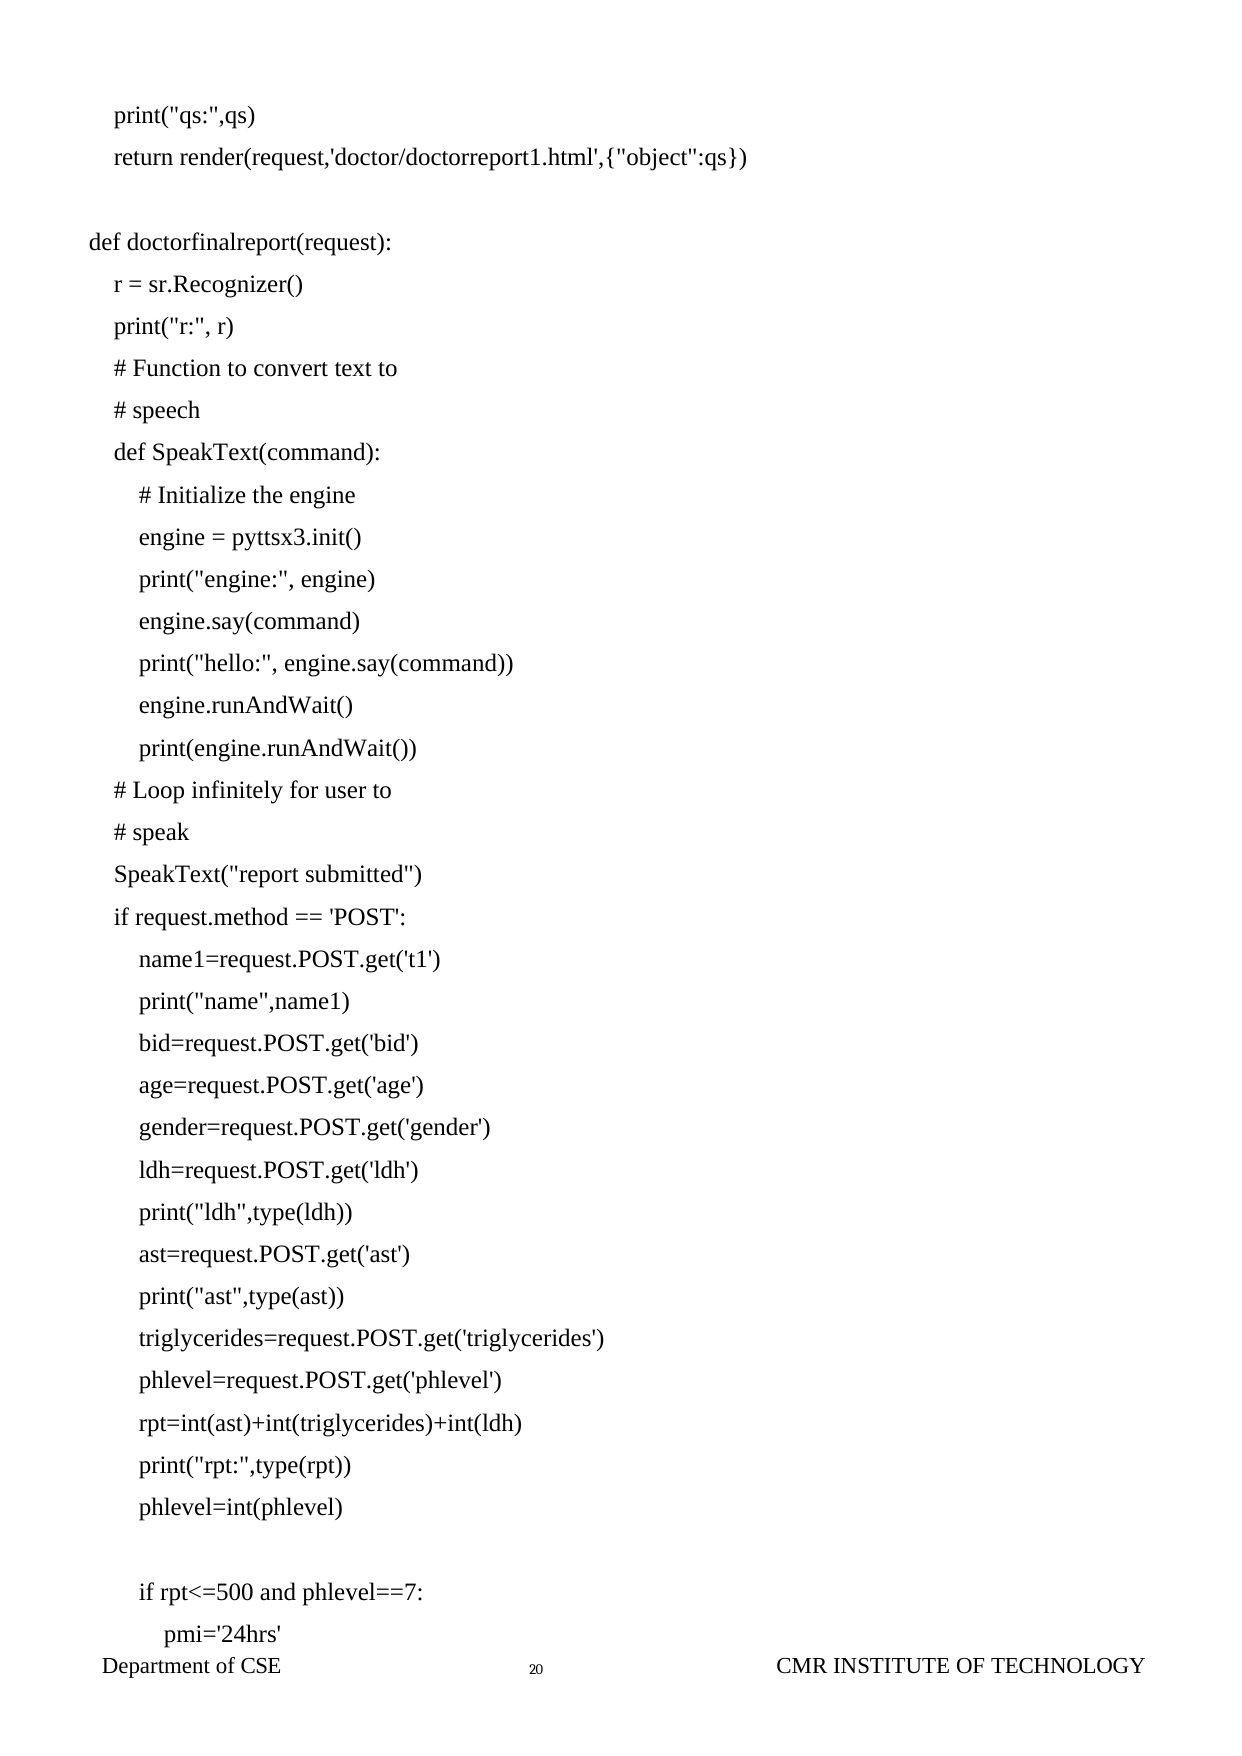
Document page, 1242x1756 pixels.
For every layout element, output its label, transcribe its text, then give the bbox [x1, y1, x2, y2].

text phlevel=request.POST.get('phlevel') [88, 1366, 1183, 1394]
text rpt=int(ast)+int(triglycerides)+int(ldh) [88, 1408, 1183, 1437]
text triglycerides=request.POST.get('triglycerides') [88, 1323, 1183, 1352]
text print("hello:", engine.say(command)) [88, 648, 1183, 677]
text if rpt<=500 and phlevel==7: [88, 1577, 1183, 1605]
text gender=request.POST.get('gender') [88, 1112, 1183, 1141]
text # Function to convert text to [88, 353, 1183, 382]
text print("ast",type(ast)) [88, 1281, 1183, 1310]
text print(engine.runAndWait()) [88, 733, 1183, 762]
text print("qs:",qs) [88, 100, 1183, 129]
text if request.method == 'POST': [88, 902, 1183, 930]
text age=request.POST.get('age') [88, 1070, 1183, 1099]
text # Loop infinitely for user to [88, 775, 1183, 804]
text print("engine:", engine) [88, 564, 1183, 593]
text print("r:", r) [88, 311, 1183, 340]
text # speak [88, 817, 1183, 846]
text def doctorfinalreport(request): [88, 227, 1183, 255]
text r = sr.Recognizer() [88, 269, 1183, 297]
text ldh=request.POST.get('ldh') [88, 1155, 1183, 1183]
text bid=request.POST.get('bid') [88, 1028, 1183, 1057]
text print("rpt:",type(rpt)) [88, 1450, 1183, 1479]
text ast=request.POST.get('ast') [88, 1239, 1183, 1268]
text def SpeakText(command): [88, 437, 1183, 466]
text name1=request.POST.get('t1') [88, 944, 1183, 972]
text SpeakText("report submitted") [88, 859, 1183, 888]
text engine.runAndWait() [88, 691, 1183, 719]
text print("name",name1) [88, 986, 1183, 1015]
text # speech [88, 395, 1183, 424]
text # Initialize the engine [88, 480, 1183, 508]
text return render(request,'doctor/doctorreport1.html',{"object":qs}) [88, 142, 1183, 171]
text engine.say(command) [88, 606, 1183, 635]
text print("ldh",type(ldh)) [88, 1197, 1183, 1226]
text phlevel=int(phlevel) [88, 1492, 1183, 1521]
text engine = pyttsx3.init() [88, 522, 1183, 551]
text pmi='24hrs' [88, 1619, 1183, 1647]
